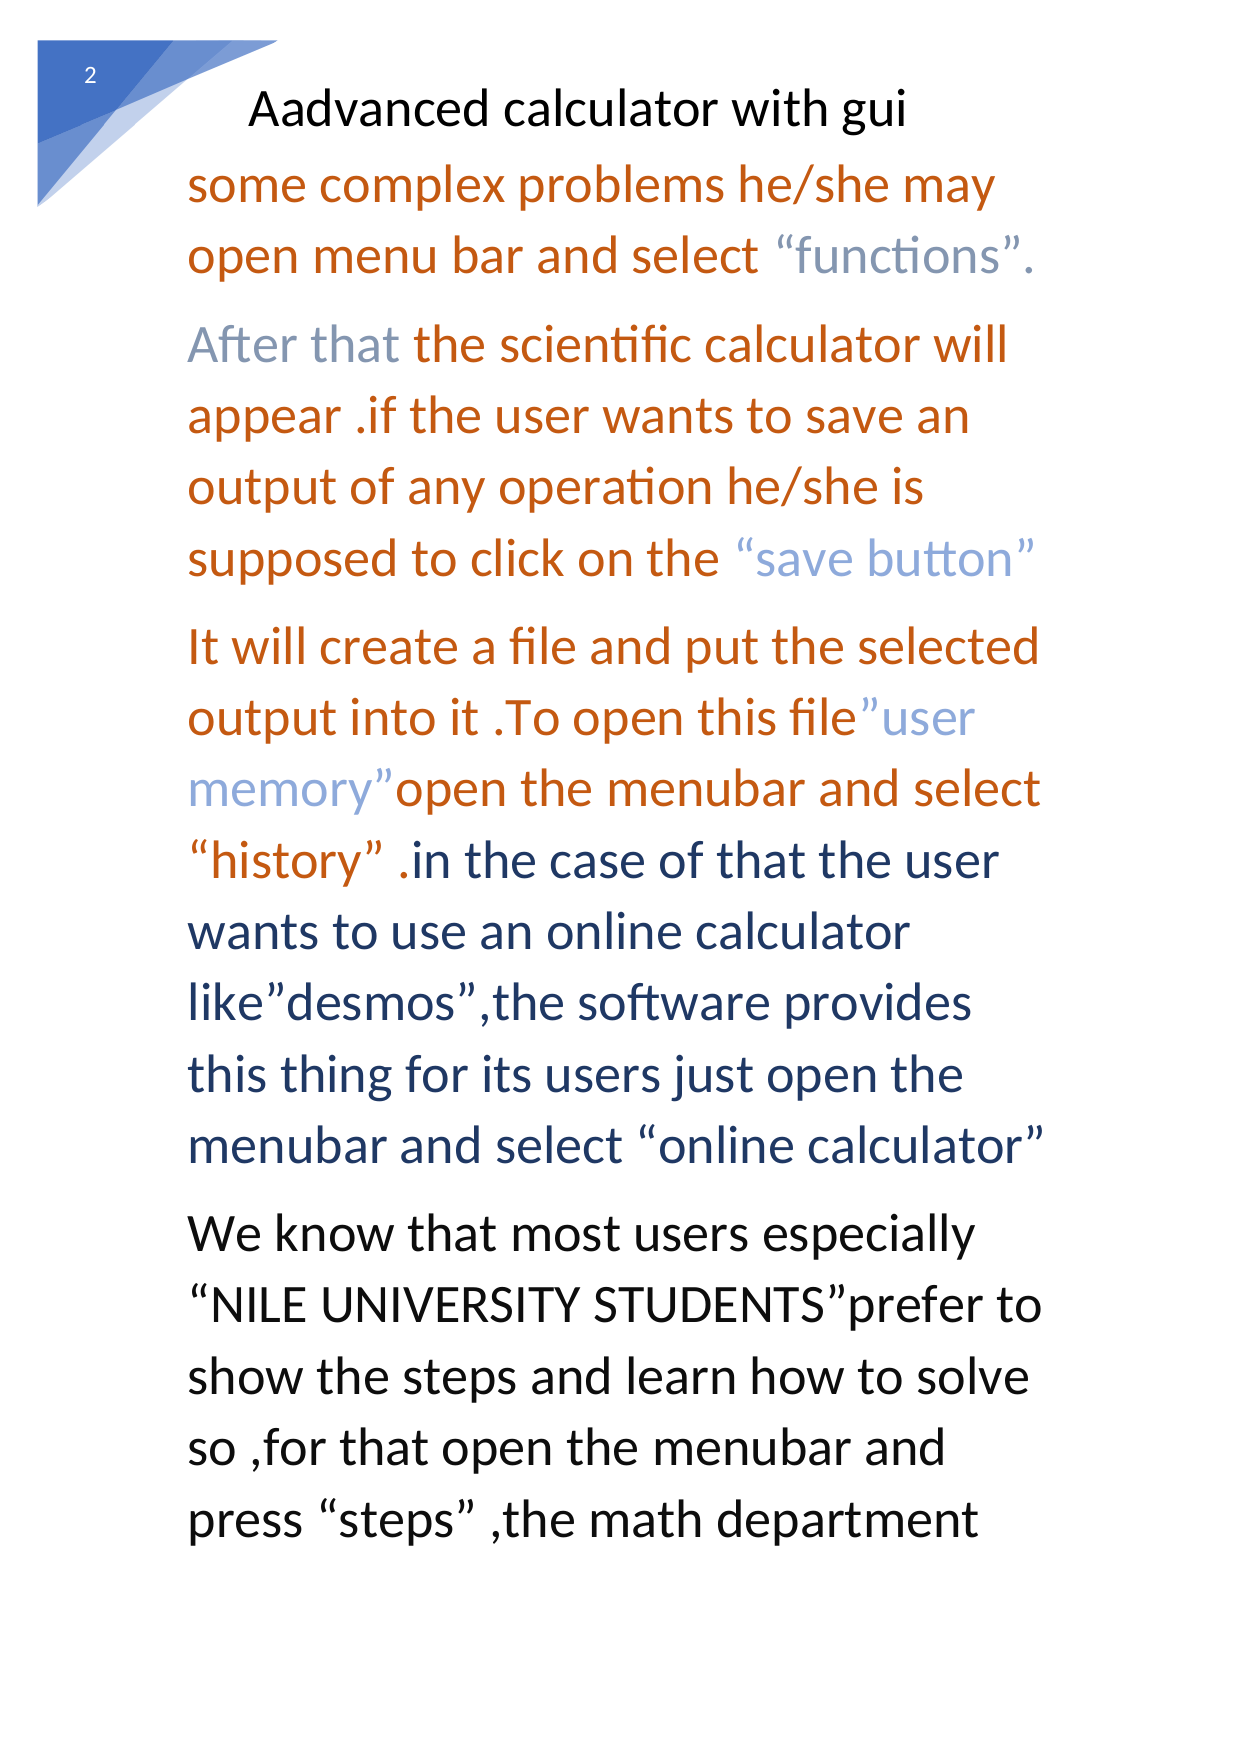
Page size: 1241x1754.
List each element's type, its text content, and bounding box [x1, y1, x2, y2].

picture [37, 40, 279, 209]
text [187, 1199, 1053, 1551]
picture [258, 97, 269, 113]
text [187, 150, 1053, 287]
text After that the scientific calculator will appear .if the user wants to save an output of any operation he/she is supposed to click on the “save button” [187, 309, 1053, 589]
text It will create a file and put the selected output into it .To open this file”user memory”open the menubar and select “history” .in the case of that the user wants to use an online calculator like”desmos”,the software provides this thing for its users just open the menubar and select “online calculator” [187, 611, 1053, 1177]
